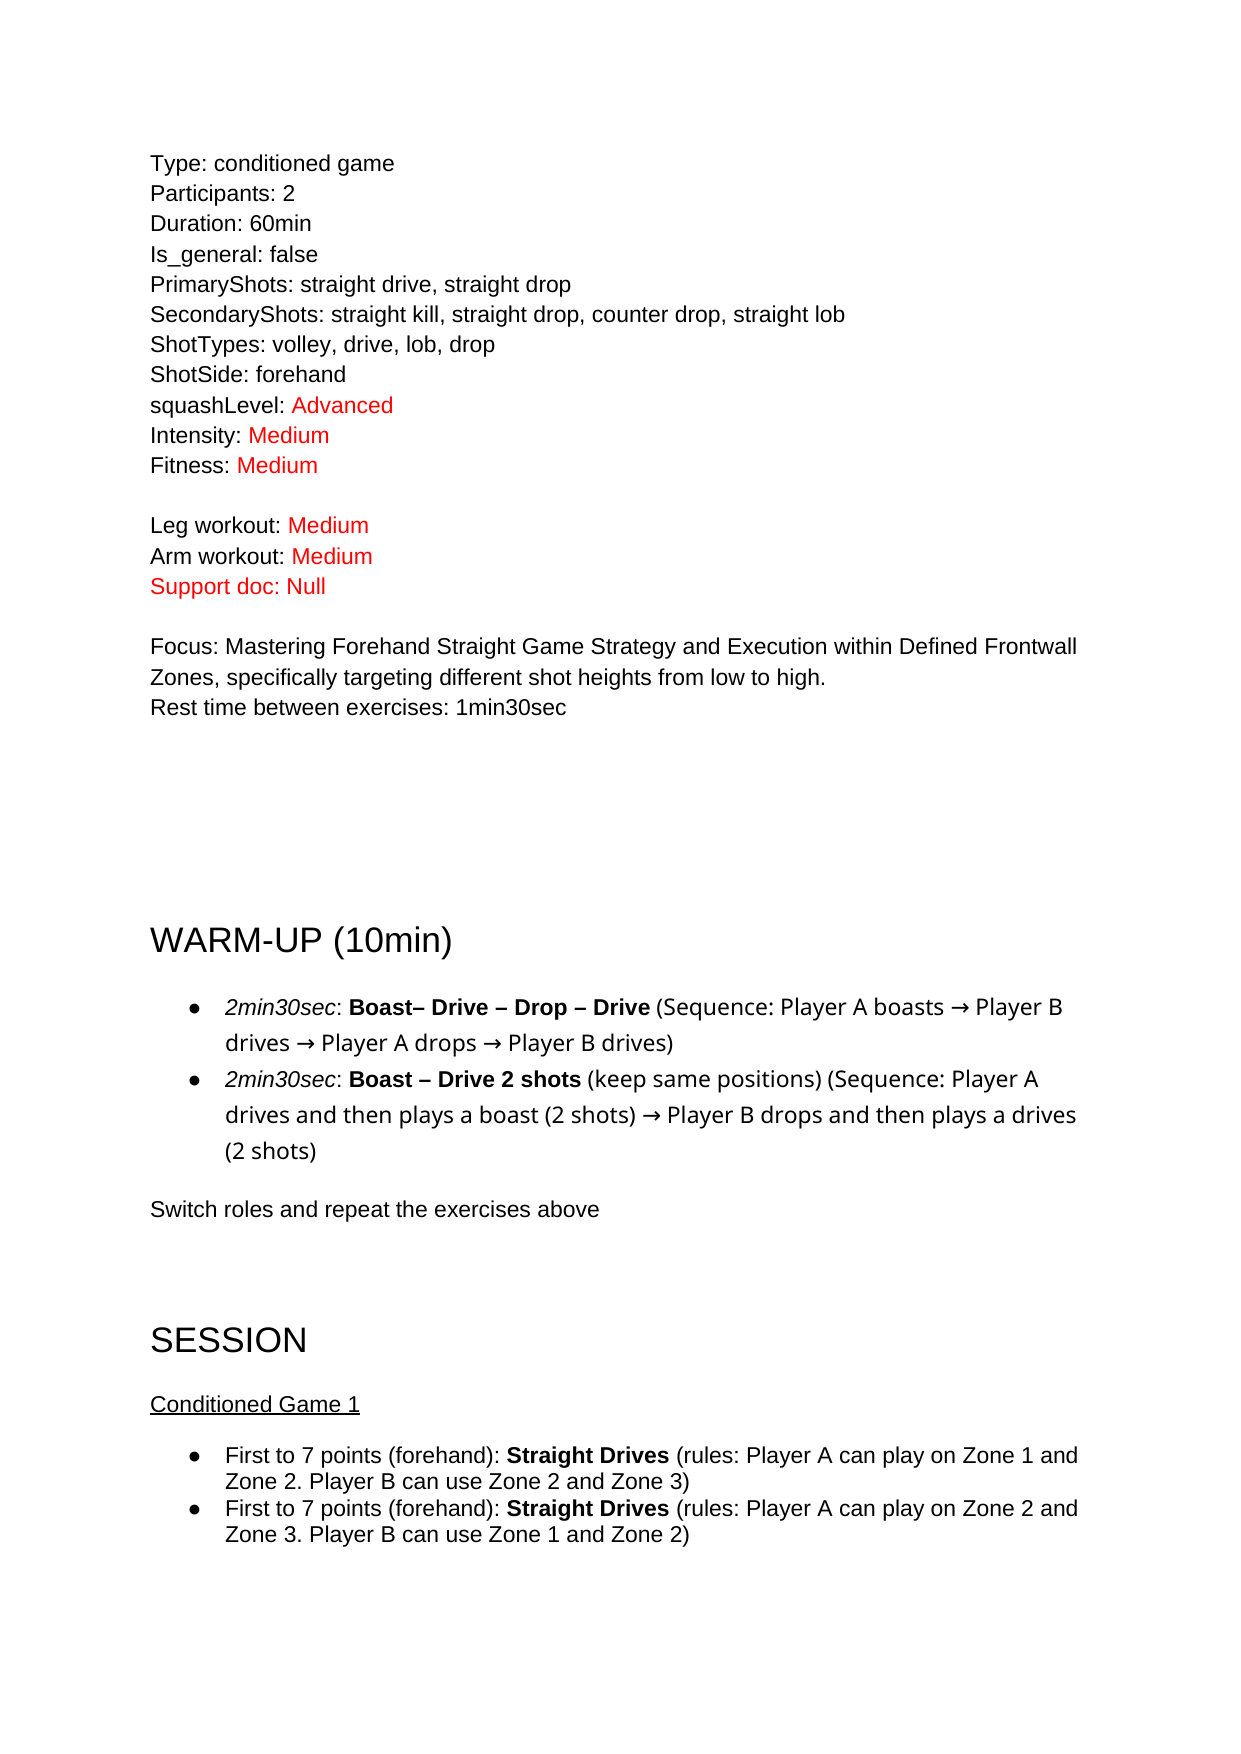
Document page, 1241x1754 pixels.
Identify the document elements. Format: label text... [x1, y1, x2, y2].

text Type: conditioned game [150, 150, 1090, 176]
text PrimaryShots: straight drive, straight drop [150, 271, 1090, 297]
subtitle WARM-UP (10min) [150, 919, 1090, 960]
list First to 7 points (forehand): Straight Drives (rules: Player A can play on Zone 1 and Zone 2. Player B can use Zone 2 and Zone 3) [187, 1442, 1090, 1494]
text Arm workout: Medium [150, 543, 1090, 569]
text Focus: Mastering Forehand Straight Game Strategy and Execution within Defined Frontwall Zones, specifically targeting different shot heights from low to high. [150, 633, 1090, 690]
text Rest time between exercises: 1min30sec [150, 694, 1090, 720]
subtitle SESSION [150, 1319, 1090, 1359]
text Fitness: Medium [150, 452, 1090, 478]
text Conditioned Game 1 [150, 1391, 1090, 1417]
text Participants: 2 [150, 180, 1090, 207]
text ShotSide: forehand [150, 361, 1090, 388]
list 2min30sec: Boast– Drive – Drop – Drive (Sequence: Player A boasts → Player B drives → Player A drops → Player B drives) [187, 991, 1090, 1058]
text ShotTypes: volley, drive, lob, drop [150, 331, 1090, 358]
text Switch roles and repeat the exercises above [150, 1196, 1090, 1222]
list 2min30sec: Boast – Drive 2 shots (keep same positions) (Sequence: Player A drives and then plays a boast (2 shots) → Player B drops and then plays a drives (2 shots) [187, 1063, 1090, 1166]
text Is_general: false [150, 241, 1090, 267]
text Duration: 60min [150, 210, 1090, 237]
text Support doc: Null [150, 573, 1090, 599]
text Leg workout: Medium [150, 512, 1090, 539]
text SecondaryShots: straight kill, straight drop, counter drop, straight lob [150, 301, 1090, 327]
list First to 7 points (forehand): Straight Drives (rules: Player A can play on Zone 2 and Zone 3. Player B can use Zone 1 and Zone 2) [187, 1494, 1090, 1547]
text squashLevel: Advanced [150, 392, 1090, 418]
text Intensity: Medium [150, 422, 1090, 448]
